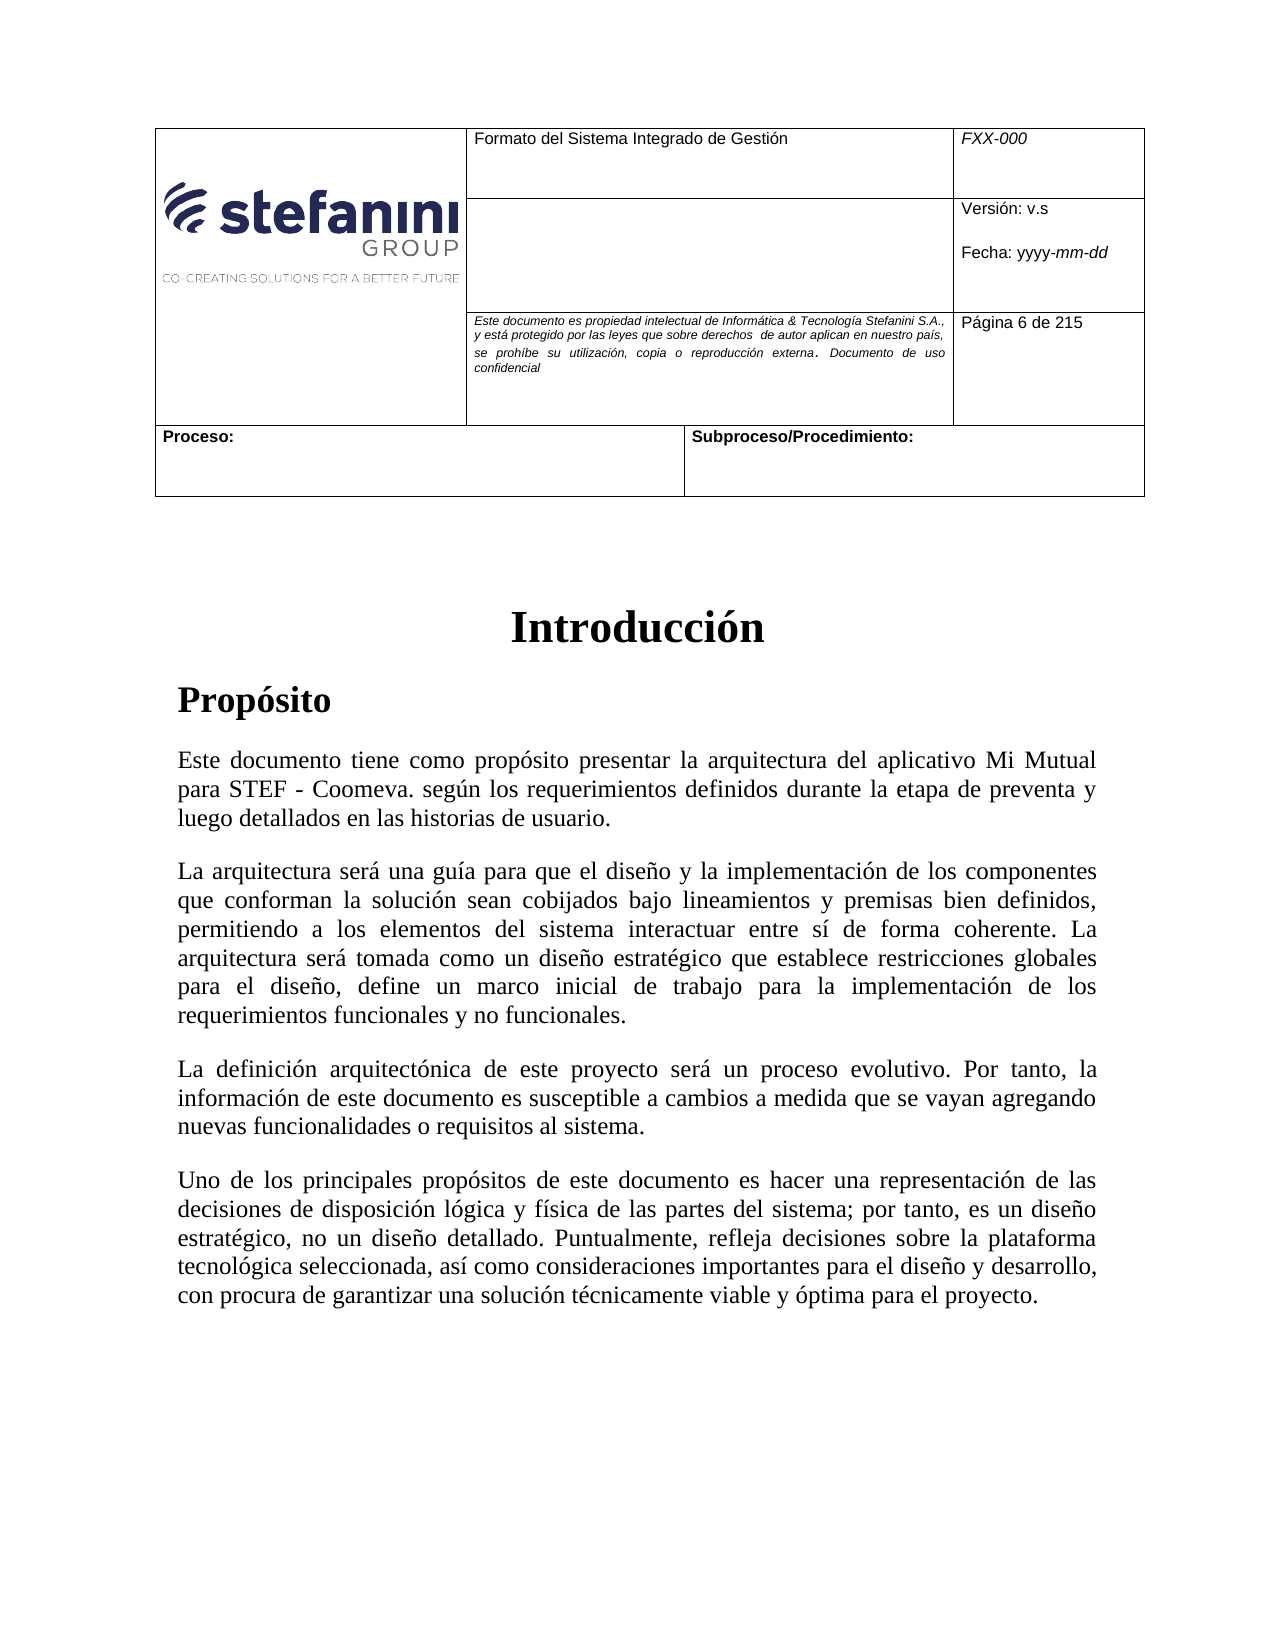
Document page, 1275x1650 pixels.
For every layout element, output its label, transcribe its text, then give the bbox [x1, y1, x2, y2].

text La arquitectura será una guía para que el diseño y la implementación de los componentes que conforman la solución sean cobijados bajo lineamientos y premisas bien definidos, permitiendo a los elementos del sistema interactuar entre sí de forma coherente. La arquitectura será tomada como un diseño estratégico que establece restricciones globales para el diseño, define un marco inicial de trabajo para la implementación de los requerimientos funcionales y no funcionales. [177, 856, 1098, 1029]
text Este documento tiene como propósito presentar la arquitectura del aplicativo Mi Mutual para STEF - Coomeva. según los requerimientos definidos durante la etapa de preventa y luego detallados en las historias de usuario. [177, 745, 1098, 831]
subtitle Propósito [177, 677, 1098, 720]
text La definición arquitectónica de este proyecto será un proceso evolutivo. Por tanto, la información de este documento es susceptible a cambios a medida que se vayan agregando nuevas funcionalidades o requisitos al sistema. [177, 1054, 1098, 1140]
subtitle Introducción [177, 599, 1098, 652]
picture [162, 182, 460, 286]
text Uno de los principales propósitos de este documento es hacer una representación de las decisiones de disposición lógica y física de las partes del sistema; por tanto, es un diseño estratégico, no un diseño detallado. Puntualmente, refleja decisiones sobre la plataforma tecnológica seleccionada, así como consideraciones importantes para el diseño y desarrollo, con procura de garantizar una solución técnicamente viable y óptima para el proyecto. [177, 1165, 1098, 1309]
